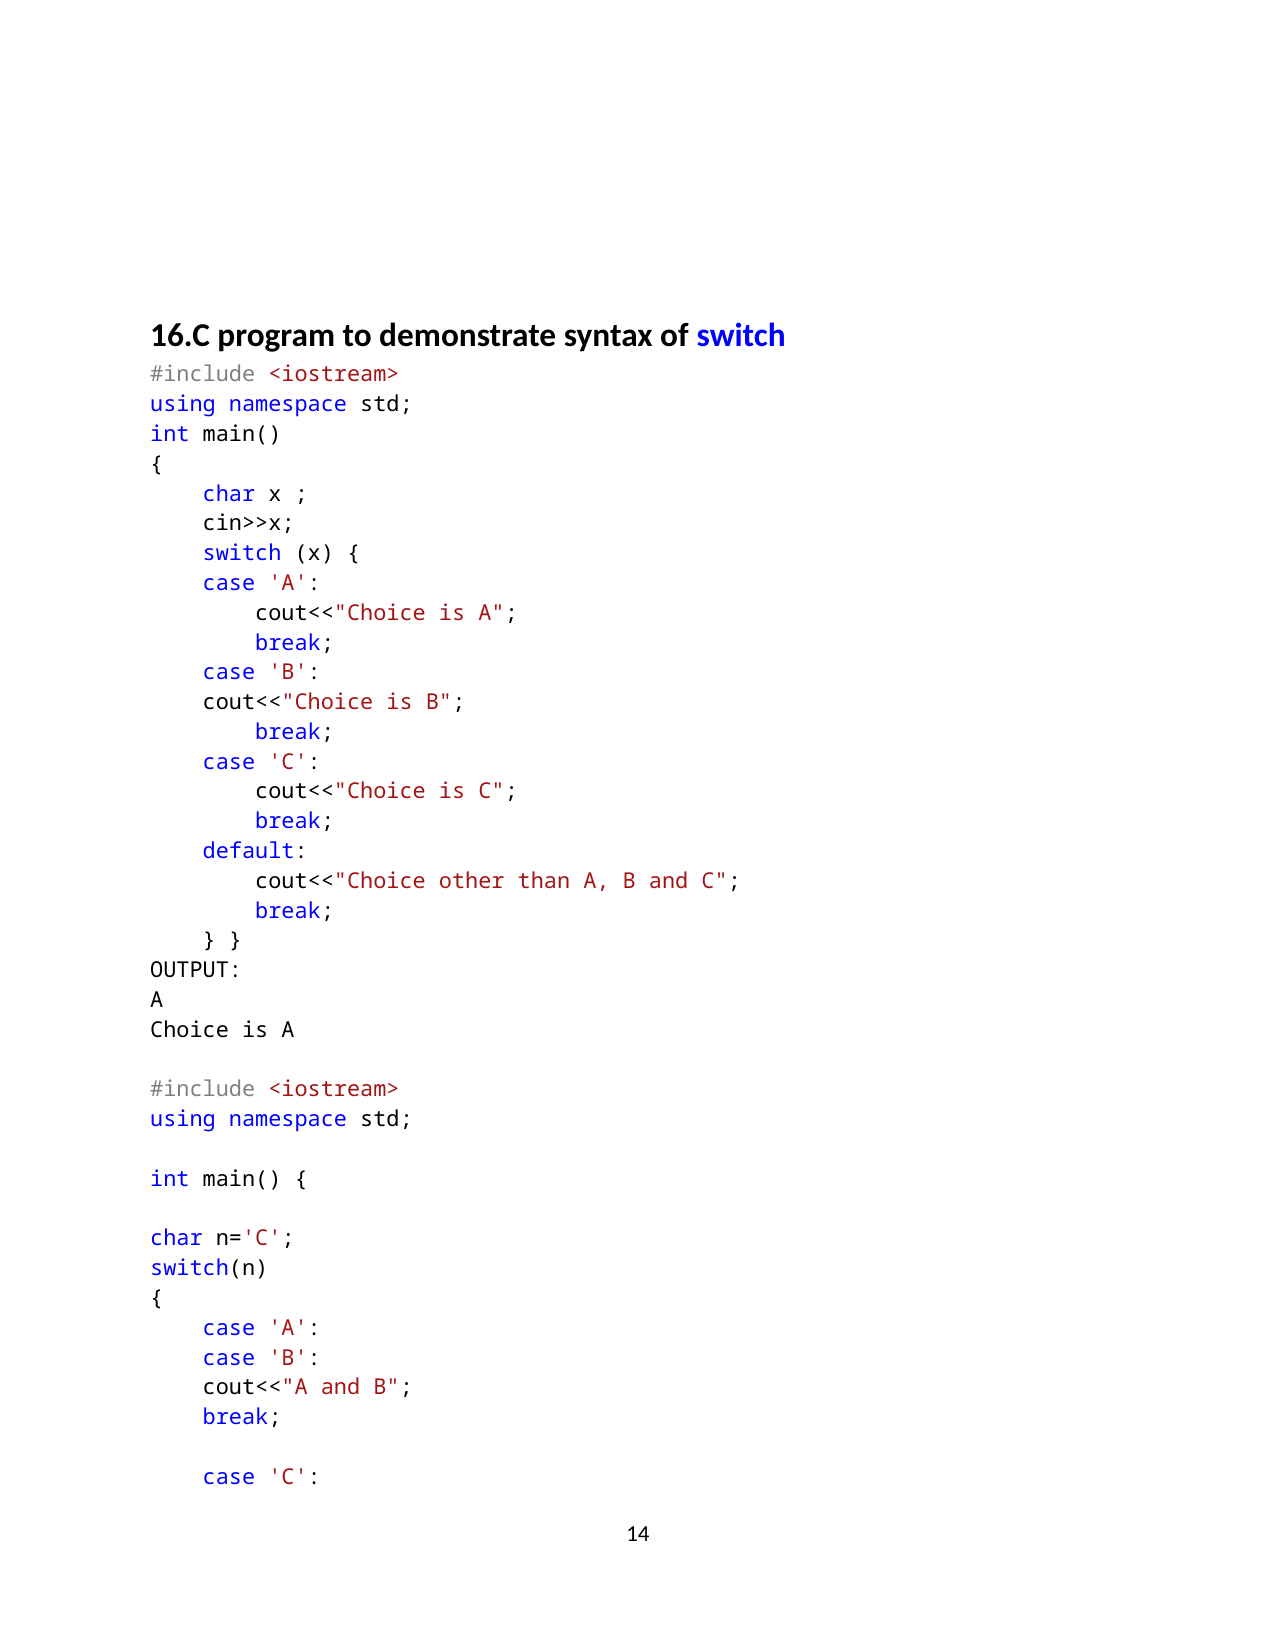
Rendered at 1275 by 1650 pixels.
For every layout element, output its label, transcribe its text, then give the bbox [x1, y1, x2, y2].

text { [150, 448, 1125, 477]
text cout<<"Choice is B"; [150, 686, 1125, 716]
text case 'C': [150, 1461, 1125, 1490]
text default: [150, 835, 1125, 865]
text cout<<"Choice is A"; [150, 597, 1125, 626]
text Choice is A [150, 1014, 1125, 1043]
text cin>>x; [150, 507, 1125, 537]
text char n='C'; [150, 1222, 1125, 1252]
text cout<<"Choice is C"; [150, 775, 1125, 805]
text #include <iostream> [150, 358, 1125, 388]
text break; [150, 716, 1125, 746]
text case 'A': [150, 1312, 1125, 1341]
text case 'B': [150, 1341, 1125, 1371]
text break; [150, 894, 1125, 924]
text A [150, 984, 1125, 1014]
text OUTPUT: [150, 954, 1125, 984]
text int main() [150, 418, 1125, 448]
subtitle 16.C program to demonstrate syntax of switch [150, 314, 1125, 355]
text #include <iostream> [150, 1073, 1125, 1103]
text { [150, 1282, 1125, 1312]
text char x ; [150, 477, 1125, 507]
text cout<<"A and B"; [150, 1371, 1125, 1401]
text switch(n) [150, 1252, 1125, 1282]
text using namespace std; [150, 388, 1125, 418]
text case 'B': [150, 656, 1125, 686]
text switch (x) { [150, 537, 1125, 567]
text cout<<"Choice other than A, B and C"; [150, 865, 1125, 894]
text break; [150, 805, 1125, 835]
text case 'C': [150, 746, 1125, 775]
text break; [150, 626, 1125, 656]
text int main() { [150, 1163, 1125, 1192]
text } } [150, 924, 1125, 954]
text break; [150, 1401, 1125, 1431]
text using namespace std; [150, 1103, 1125, 1133]
text case 'A': [150, 567, 1125, 597]
